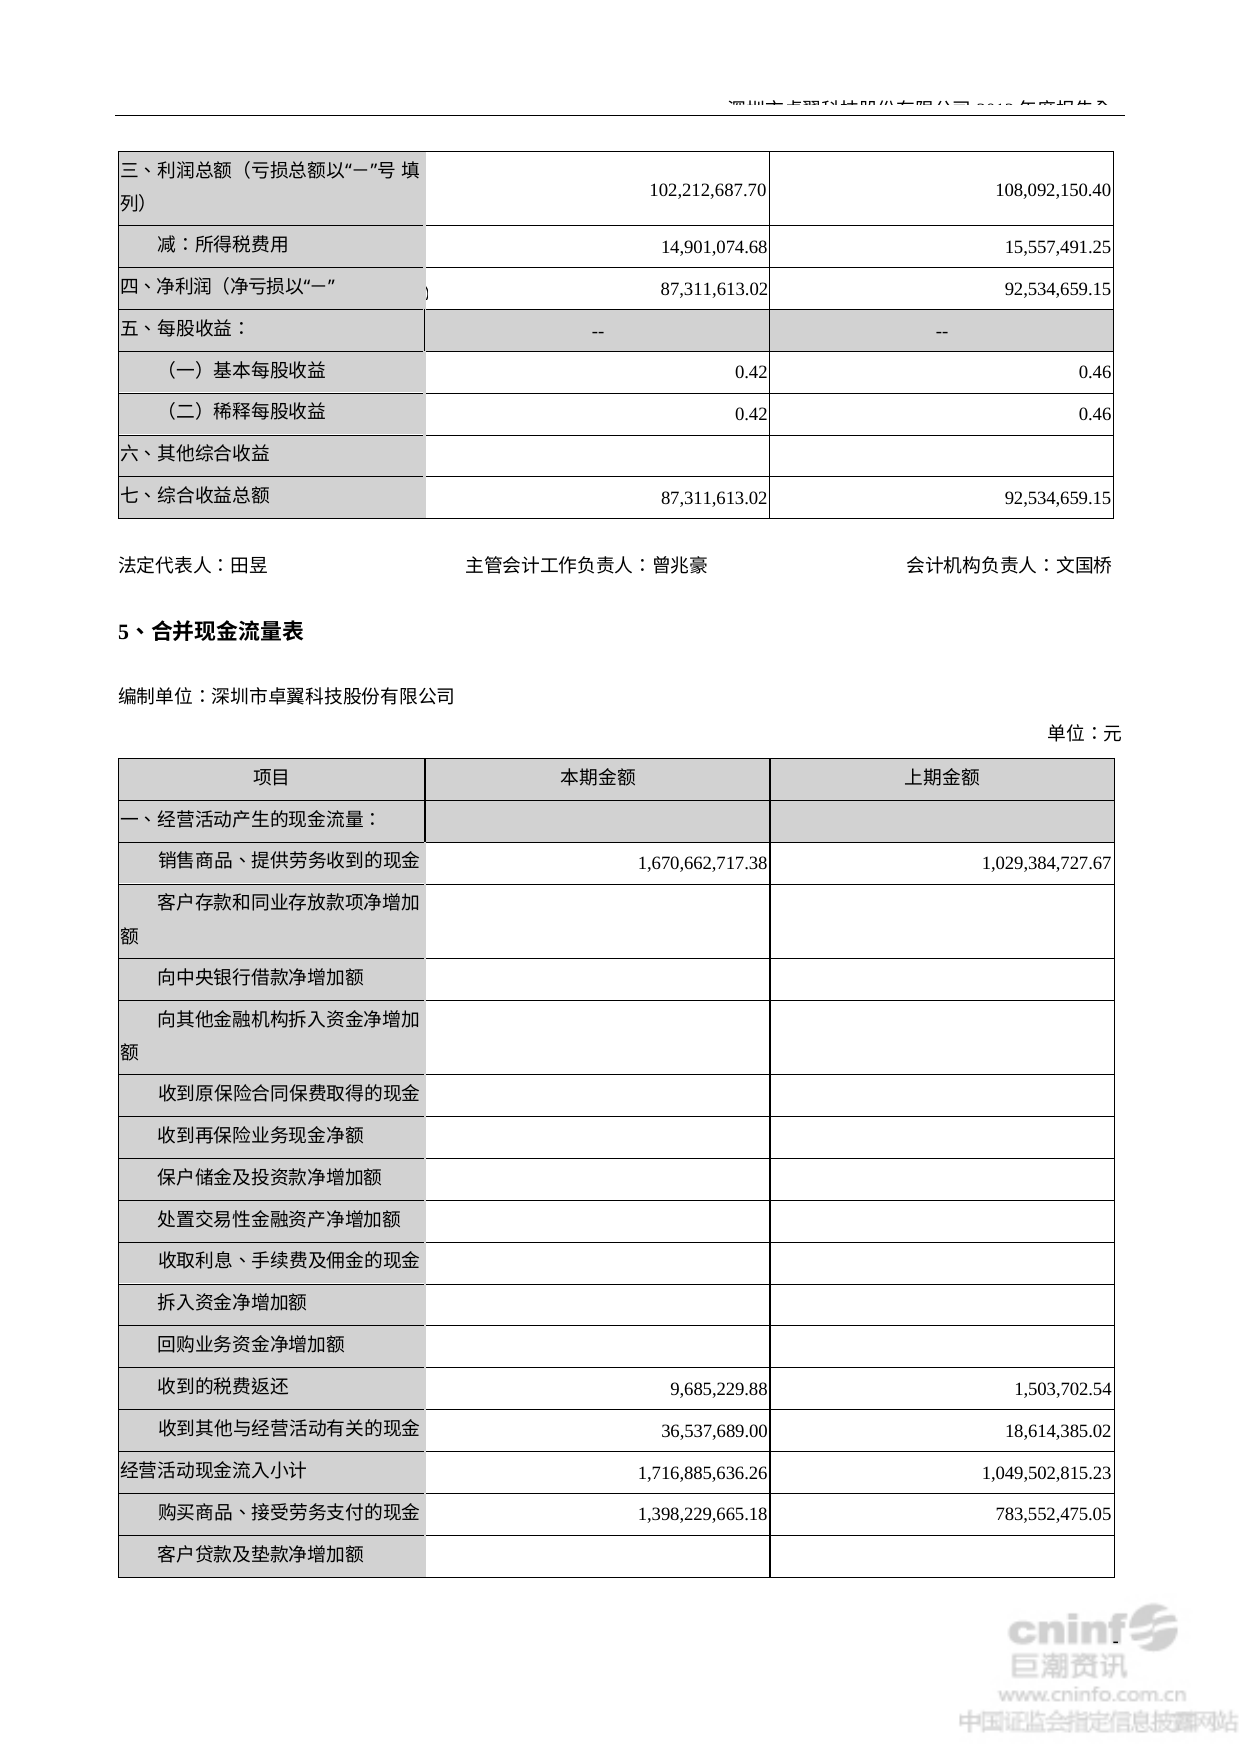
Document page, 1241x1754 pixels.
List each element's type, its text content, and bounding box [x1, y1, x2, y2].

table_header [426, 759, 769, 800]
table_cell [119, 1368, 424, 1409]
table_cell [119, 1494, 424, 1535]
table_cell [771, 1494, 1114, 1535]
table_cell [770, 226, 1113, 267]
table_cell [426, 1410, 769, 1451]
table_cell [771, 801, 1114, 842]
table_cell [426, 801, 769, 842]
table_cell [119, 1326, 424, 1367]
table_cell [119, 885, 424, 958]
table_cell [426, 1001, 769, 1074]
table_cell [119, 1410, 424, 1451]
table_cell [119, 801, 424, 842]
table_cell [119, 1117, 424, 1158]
text 单位：元 [102, 721, 1122, 746]
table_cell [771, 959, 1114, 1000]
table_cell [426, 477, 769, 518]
picture [958, 1593, 1241, 1754]
subtitle 5、合并现金流量表 [118, 616, 1123, 646]
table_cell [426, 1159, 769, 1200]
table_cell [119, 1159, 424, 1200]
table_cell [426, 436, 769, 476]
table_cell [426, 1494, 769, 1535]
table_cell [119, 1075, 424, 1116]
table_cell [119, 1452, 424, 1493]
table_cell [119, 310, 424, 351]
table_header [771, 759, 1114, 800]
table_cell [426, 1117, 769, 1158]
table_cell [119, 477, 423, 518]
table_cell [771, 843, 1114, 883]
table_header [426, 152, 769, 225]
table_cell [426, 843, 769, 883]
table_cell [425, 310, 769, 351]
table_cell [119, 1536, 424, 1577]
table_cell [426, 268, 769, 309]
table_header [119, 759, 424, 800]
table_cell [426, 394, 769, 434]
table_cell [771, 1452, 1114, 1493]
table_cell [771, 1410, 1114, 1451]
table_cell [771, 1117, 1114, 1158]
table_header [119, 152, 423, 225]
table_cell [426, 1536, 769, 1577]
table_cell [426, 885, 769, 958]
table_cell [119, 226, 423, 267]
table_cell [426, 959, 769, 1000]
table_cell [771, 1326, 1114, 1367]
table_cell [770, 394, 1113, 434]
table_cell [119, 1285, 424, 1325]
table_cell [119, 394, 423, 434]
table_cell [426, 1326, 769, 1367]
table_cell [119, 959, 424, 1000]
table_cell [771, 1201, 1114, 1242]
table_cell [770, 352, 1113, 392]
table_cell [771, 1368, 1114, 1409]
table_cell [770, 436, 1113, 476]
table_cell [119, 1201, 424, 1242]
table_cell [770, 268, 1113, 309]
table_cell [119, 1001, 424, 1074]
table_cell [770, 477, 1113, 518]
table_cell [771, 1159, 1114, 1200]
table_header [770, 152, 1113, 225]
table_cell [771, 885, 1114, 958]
text 法定代表人：田昱 主管会计工作负责人：曾兆豪 会计机构负责人：文国桥 [118, 553, 1123, 578]
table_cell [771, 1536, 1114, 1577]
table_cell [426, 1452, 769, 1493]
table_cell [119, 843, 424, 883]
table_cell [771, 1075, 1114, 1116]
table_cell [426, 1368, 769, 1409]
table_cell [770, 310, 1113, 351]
text 编制单位：深圳市卓翼科技股份有限公司 [118, 683, 1123, 708]
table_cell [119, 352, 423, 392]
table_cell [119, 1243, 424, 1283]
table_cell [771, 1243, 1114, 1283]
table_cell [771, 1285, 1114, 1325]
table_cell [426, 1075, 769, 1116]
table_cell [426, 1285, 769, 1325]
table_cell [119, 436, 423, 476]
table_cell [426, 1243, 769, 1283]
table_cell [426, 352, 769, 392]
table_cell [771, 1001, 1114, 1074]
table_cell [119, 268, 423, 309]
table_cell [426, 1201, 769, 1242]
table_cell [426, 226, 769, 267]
